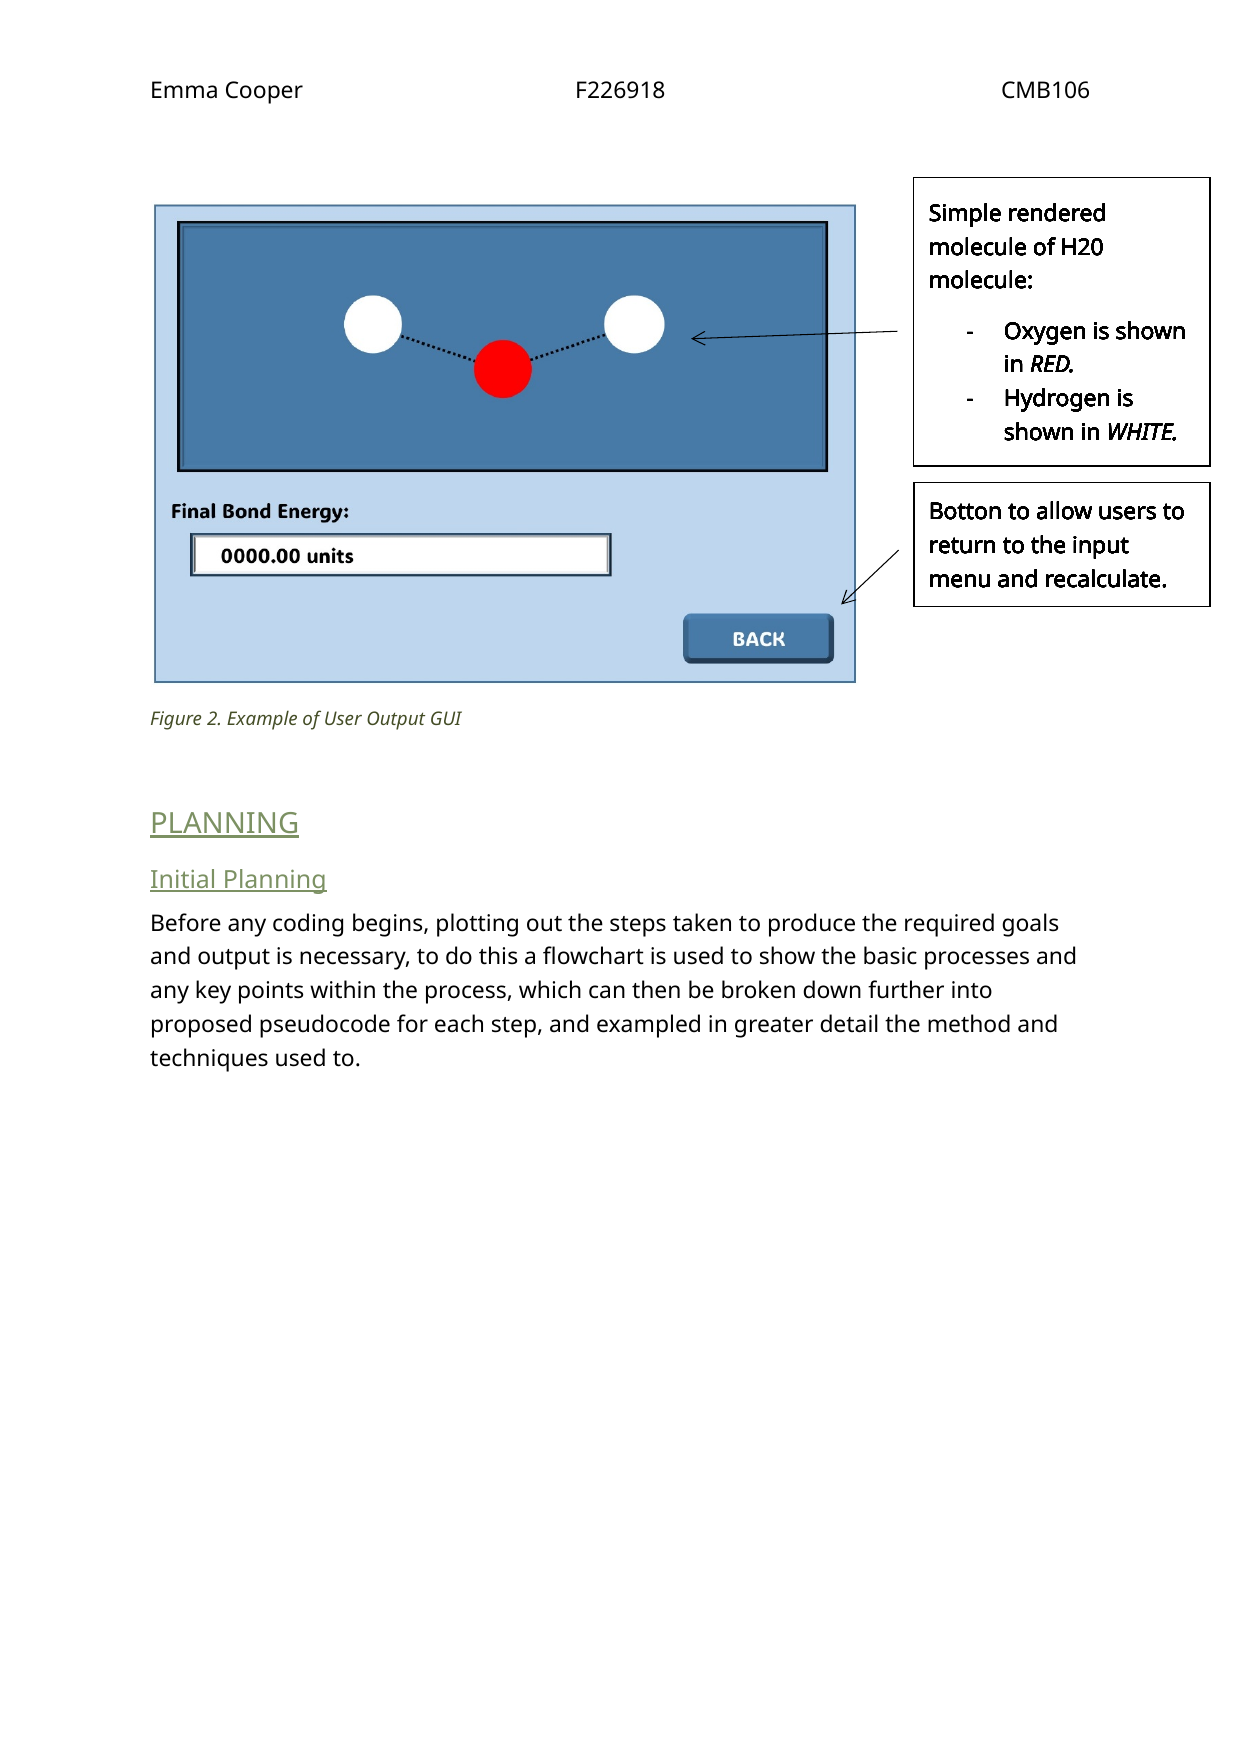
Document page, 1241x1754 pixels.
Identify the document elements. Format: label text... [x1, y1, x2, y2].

subtitle Initial Planning [150, 861, 1090, 896]
subtitle PLANNING [150, 802, 1090, 842]
text Before any coding begins, plotting out the steps taken to produce the required goals and output is necessary, to do this a flowchart is used to show the basic processes and any key points within the process, which can then be broken down further into proposed pseudocode for each step, and exampled in greater detail the method and techniques used to. [150, 907, 1090, 1073]
picture [150, 200, 859, 687]
text Figure 2. Example of User Output GUI [150, 705, 1090, 731]
